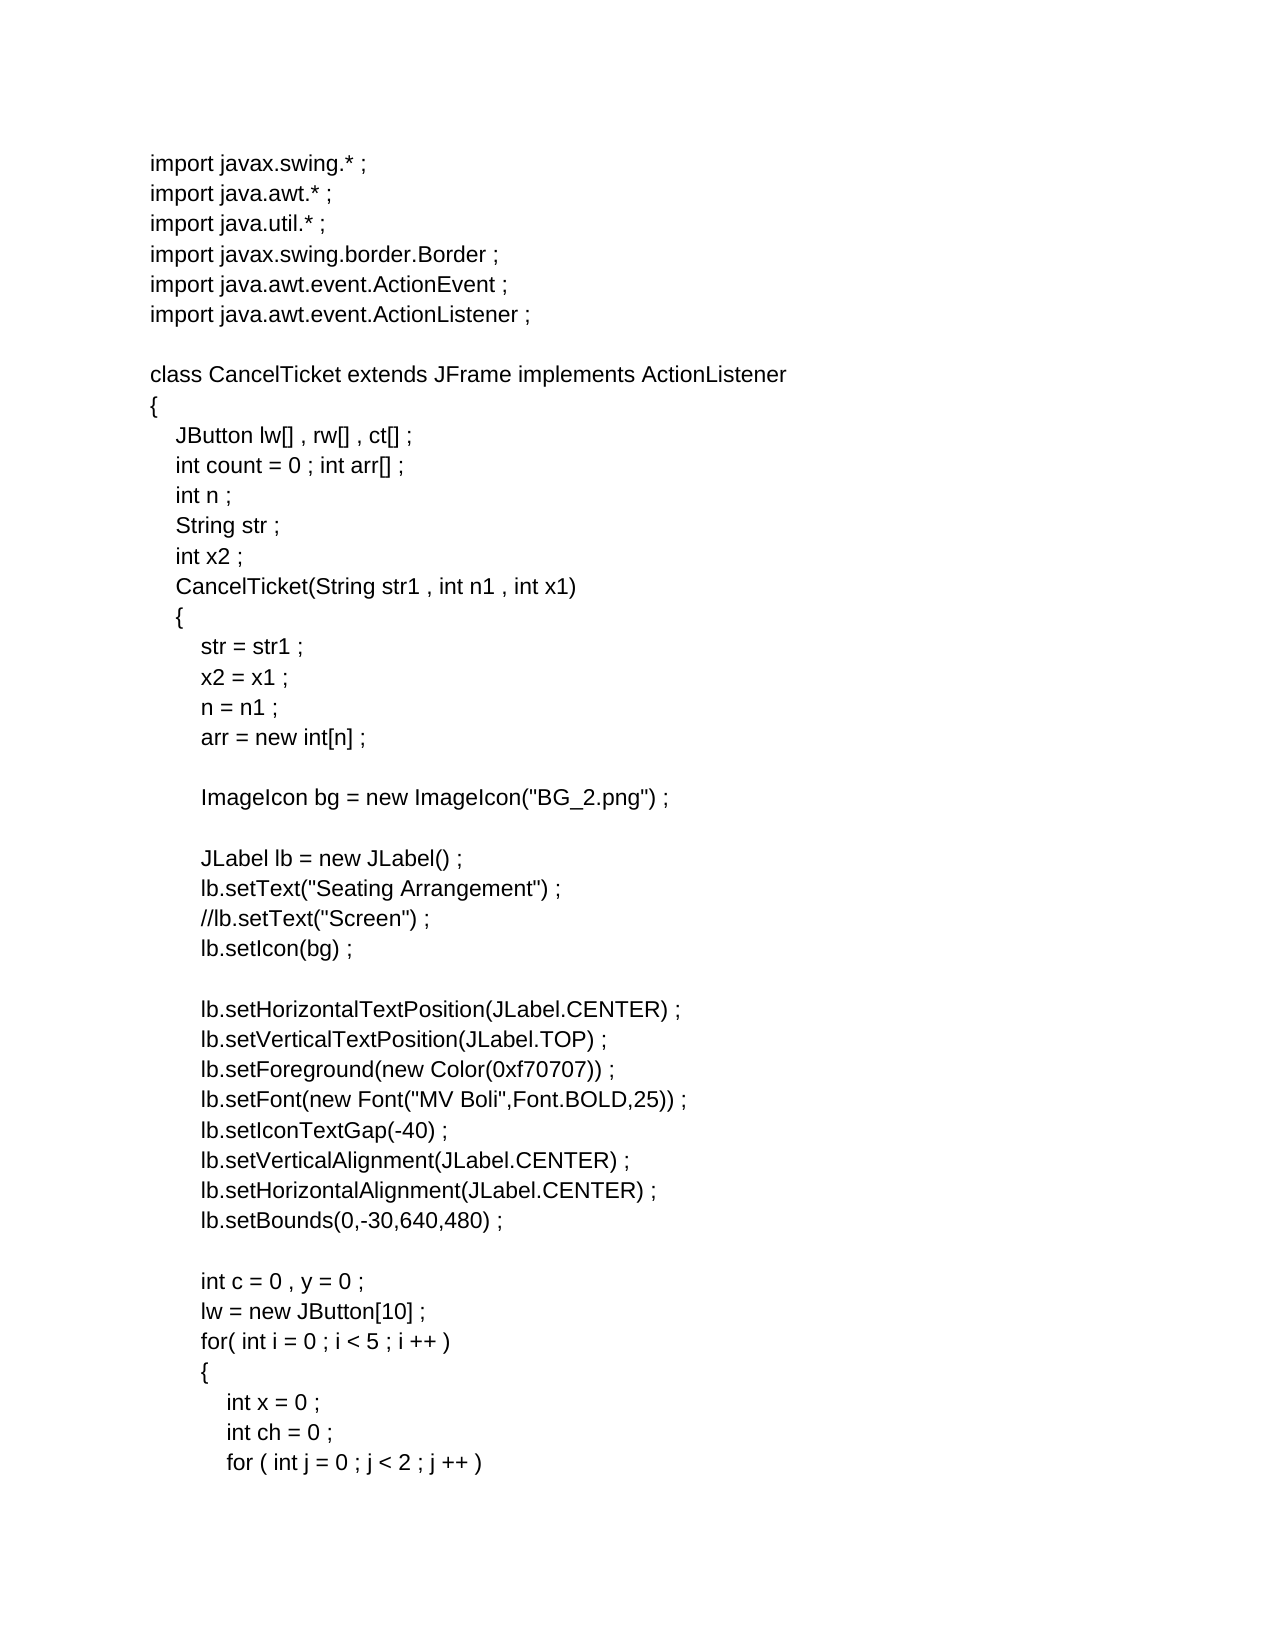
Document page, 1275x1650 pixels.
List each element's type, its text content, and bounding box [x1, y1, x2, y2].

text lb.setIcon(bg) ; [150, 935, 1125, 962]
text import java.awt.event.ActionEvent ; [150, 271, 1125, 297]
text import javax.swing.border.Border ; [150, 241, 1125, 267]
text int n ; [150, 482, 1125, 509]
text int x2 ; [150, 543, 1125, 569]
text import java.util.* ; [150, 210, 1125, 237]
text String str ; [150, 512, 1125, 539]
text x2 = x1 ; [150, 663, 1125, 690]
text int c = 0 , y = 0 ; [150, 1268, 1125, 1294]
text { [150, 392, 1125, 418]
text lb.setForeground(new Color(0xf70707)) ; [150, 1056, 1125, 1083]
text lb.setBounds(0,-30,640,480) ; [150, 1207, 1125, 1234]
text CancelTicket(String str1 , int n1 , int x1) [150, 573, 1125, 599]
text n = n1 ; [150, 694, 1125, 720]
text lb.setVerticalTextPosition(JLabel.TOP) ; [150, 1026, 1125, 1052]
text lb.setFont(new Font("MV Boli",Font.BOLD,25)) ; [150, 1086, 1125, 1113]
text lb.setVerticalAlignment(JLabel.CENTER) ; [150, 1147, 1125, 1173]
text int ch = 0 ; [150, 1419, 1125, 1445]
text lb.setHorizontalTextPosition(JLabel.CENTER) ; [150, 996, 1125, 1022]
text int count = 0 ; int arr[] ; [150, 452, 1125, 478]
text JButton lw[] , rw[] , ct[] ; [150, 422, 1125, 448]
text { [150, 1358, 1125, 1385]
text lb.setText("Seating Arrangement") ; [150, 875, 1125, 901]
text ImageIcon bg = new ImageIcon("BG_2.png") ; [150, 784, 1125, 811]
text for( int i = 0 ; i < 5 ; i ++ ) [150, 1328, 1125, 1354]
text lb.setIconTextGap(-40) ; [150, 1117, 1125, 1143]
text str = str1 ; [150, 633, 1125, 660]
text arr = new int[n] ; [150, 724, 1125, 750]
text JLabel lb = new JLabel() ; [150, 845, 1125, 871]
text import java.awt.event.ActionListener ; [150, 301, 1125, 327]
text class CancelTicket extends JFrame implements ActionListener [150, 361, 1125, 388]
text int x = 0 ; [150, 1388, 1125, 1415]
text import java.awt.* ; [150, 180, 1125, 207]
text lb.setHorizontalAlignment(JLabel.CENTER) ; [150, 1177, 1125, 1203]
text { [150, 603, 1125, 629]
text for ( int j = 0 ; j < 2 ; j ++ ) [150, 1449, 1125, 1475]
text //lb.setText("Screen") ; [150, 905, 1125, 932]
text import javax.swing.* ; [150, 150, 1125, 176]
text lw = new JButton[10] ; [150, 1298, 1125, 1324]
